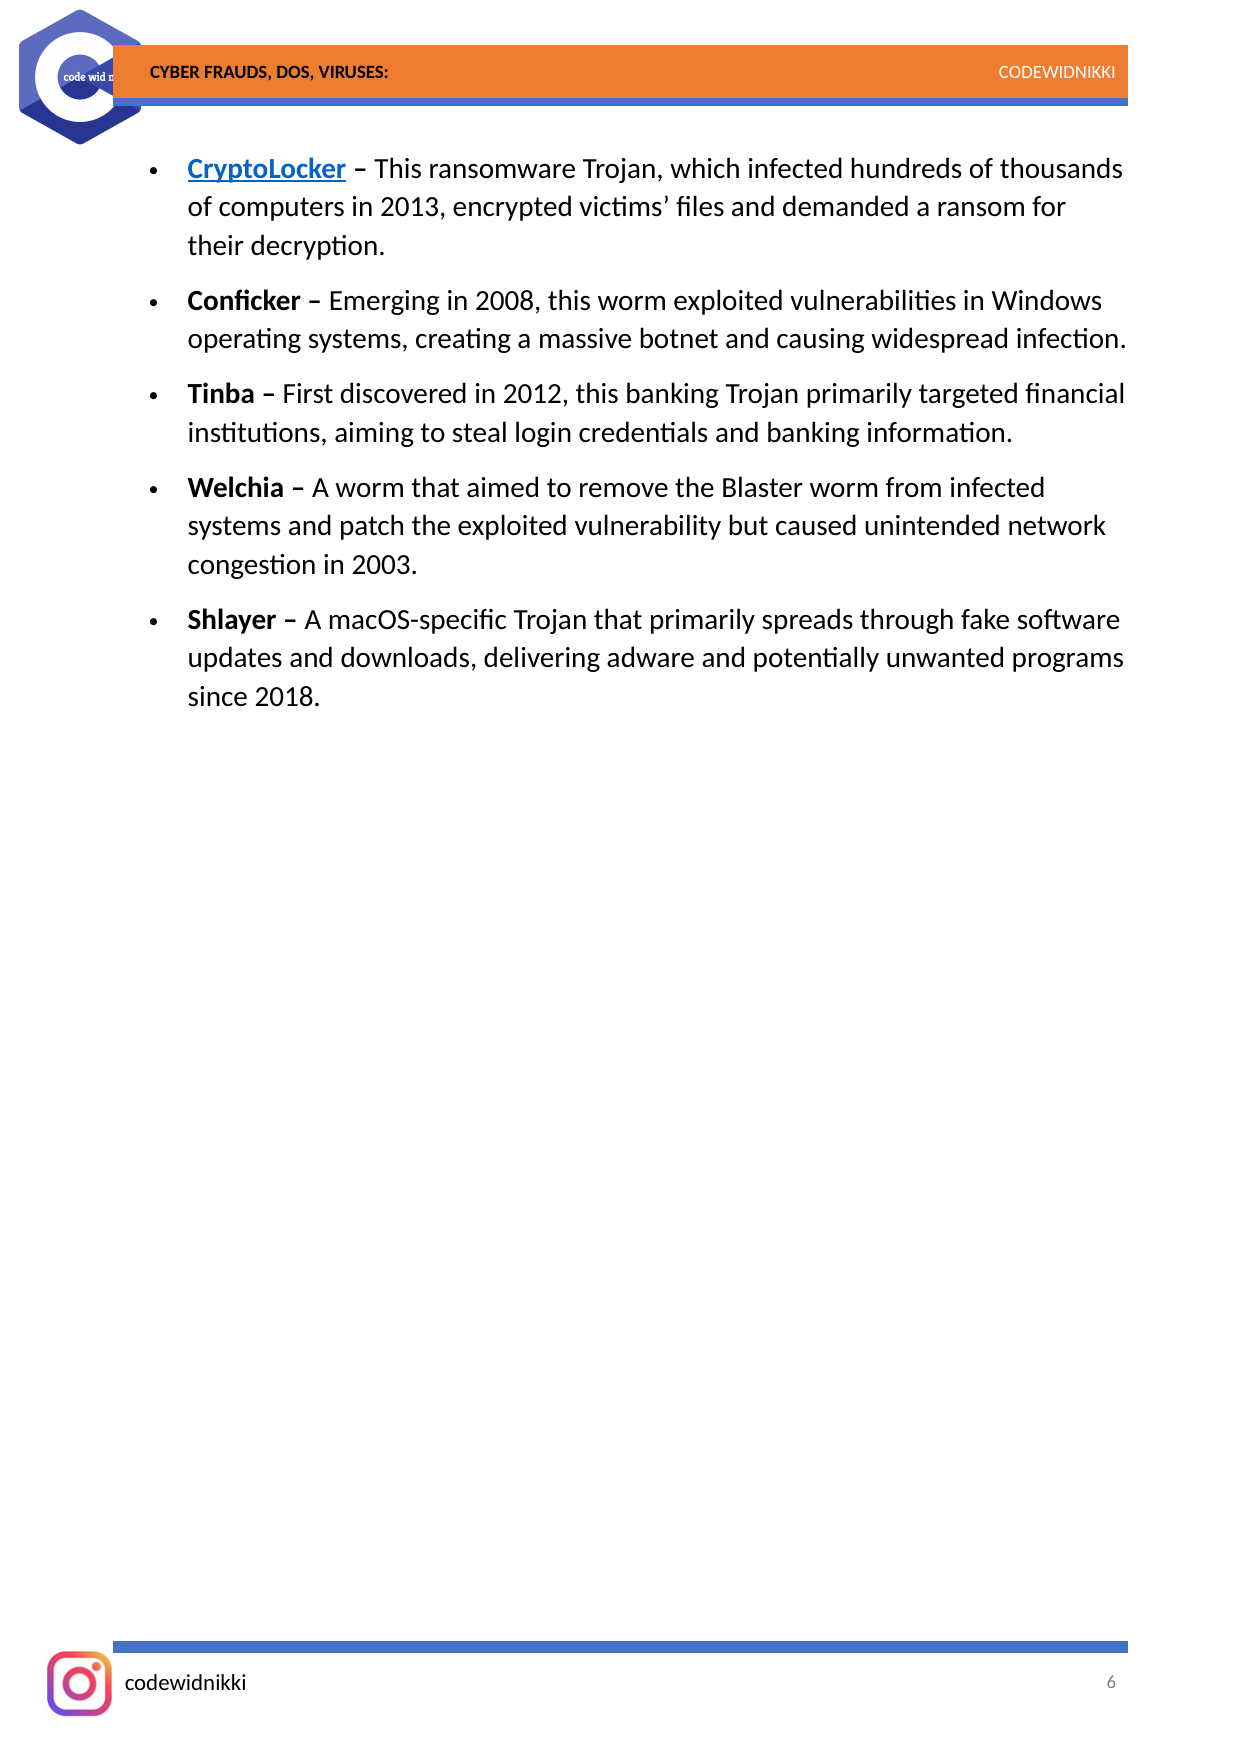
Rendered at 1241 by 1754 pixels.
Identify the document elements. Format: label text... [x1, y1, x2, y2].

list Conficker – Emerging in 2008, this worm exploited vulnerabilities in Windows operating systems, creating a massive botnet and causing widespread infection. [150, 282, 1128, 356]
list CryptoLocker – This ransomware Trojan, which infected hundreds of thousands of computers in 2013, encrypted victims’ files and demanded a ransom for their decryption. [150, 150, 1128, 262]
picture [45, 1650, 113, 1718]
picture [3, 1, 157, 154]
list Tinba – First discovered in 2012, this banking Trojan primarily targeted financial institutions, aiming to steal login credentials and banking information. [150, 376, 1128, 449]
list Shlayer – A macOS-specific Trojan that primarily spreads through fake software updates and downloads, delivering adware and potentially unwanted programs since 2018. [150, 601, 1128, 713]
list Welchia – A worm that aimed to remove the Blaster worm from infected systems and patch the exploited vulnerability but caused unintended network congestion in 2003. [150, 469, 1128, 582]
